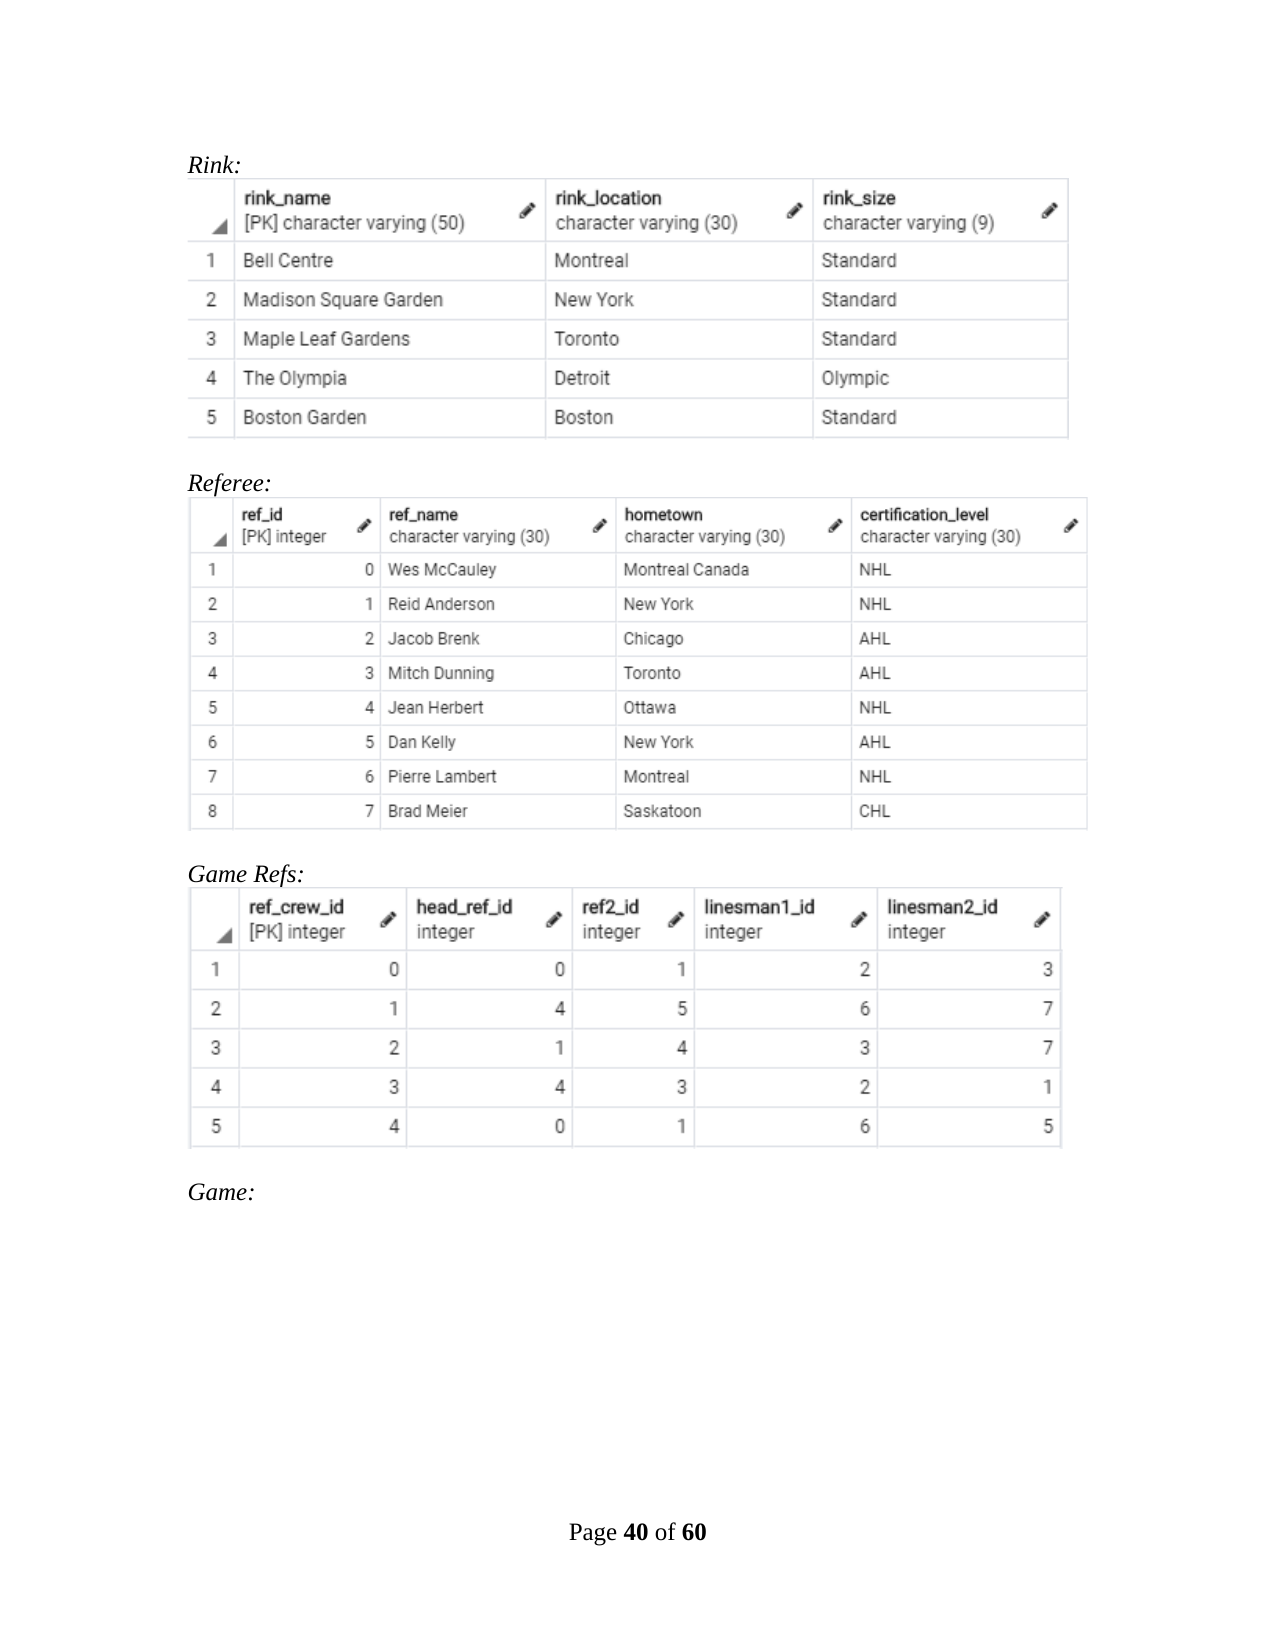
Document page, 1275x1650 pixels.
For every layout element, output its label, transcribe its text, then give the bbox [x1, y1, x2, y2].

text Rink: [187, 150, 1087, 179]
picture [187, 887, 1063, 1149]
text Game: [187, 1177, 1087, 1206]
text Game Refs: [187, 859, 1087, 888]
picture [187, 497, 1088, 831]
text Referee: [187, 468, 1087, 497]
picture [187, 178, 1069, 440]
